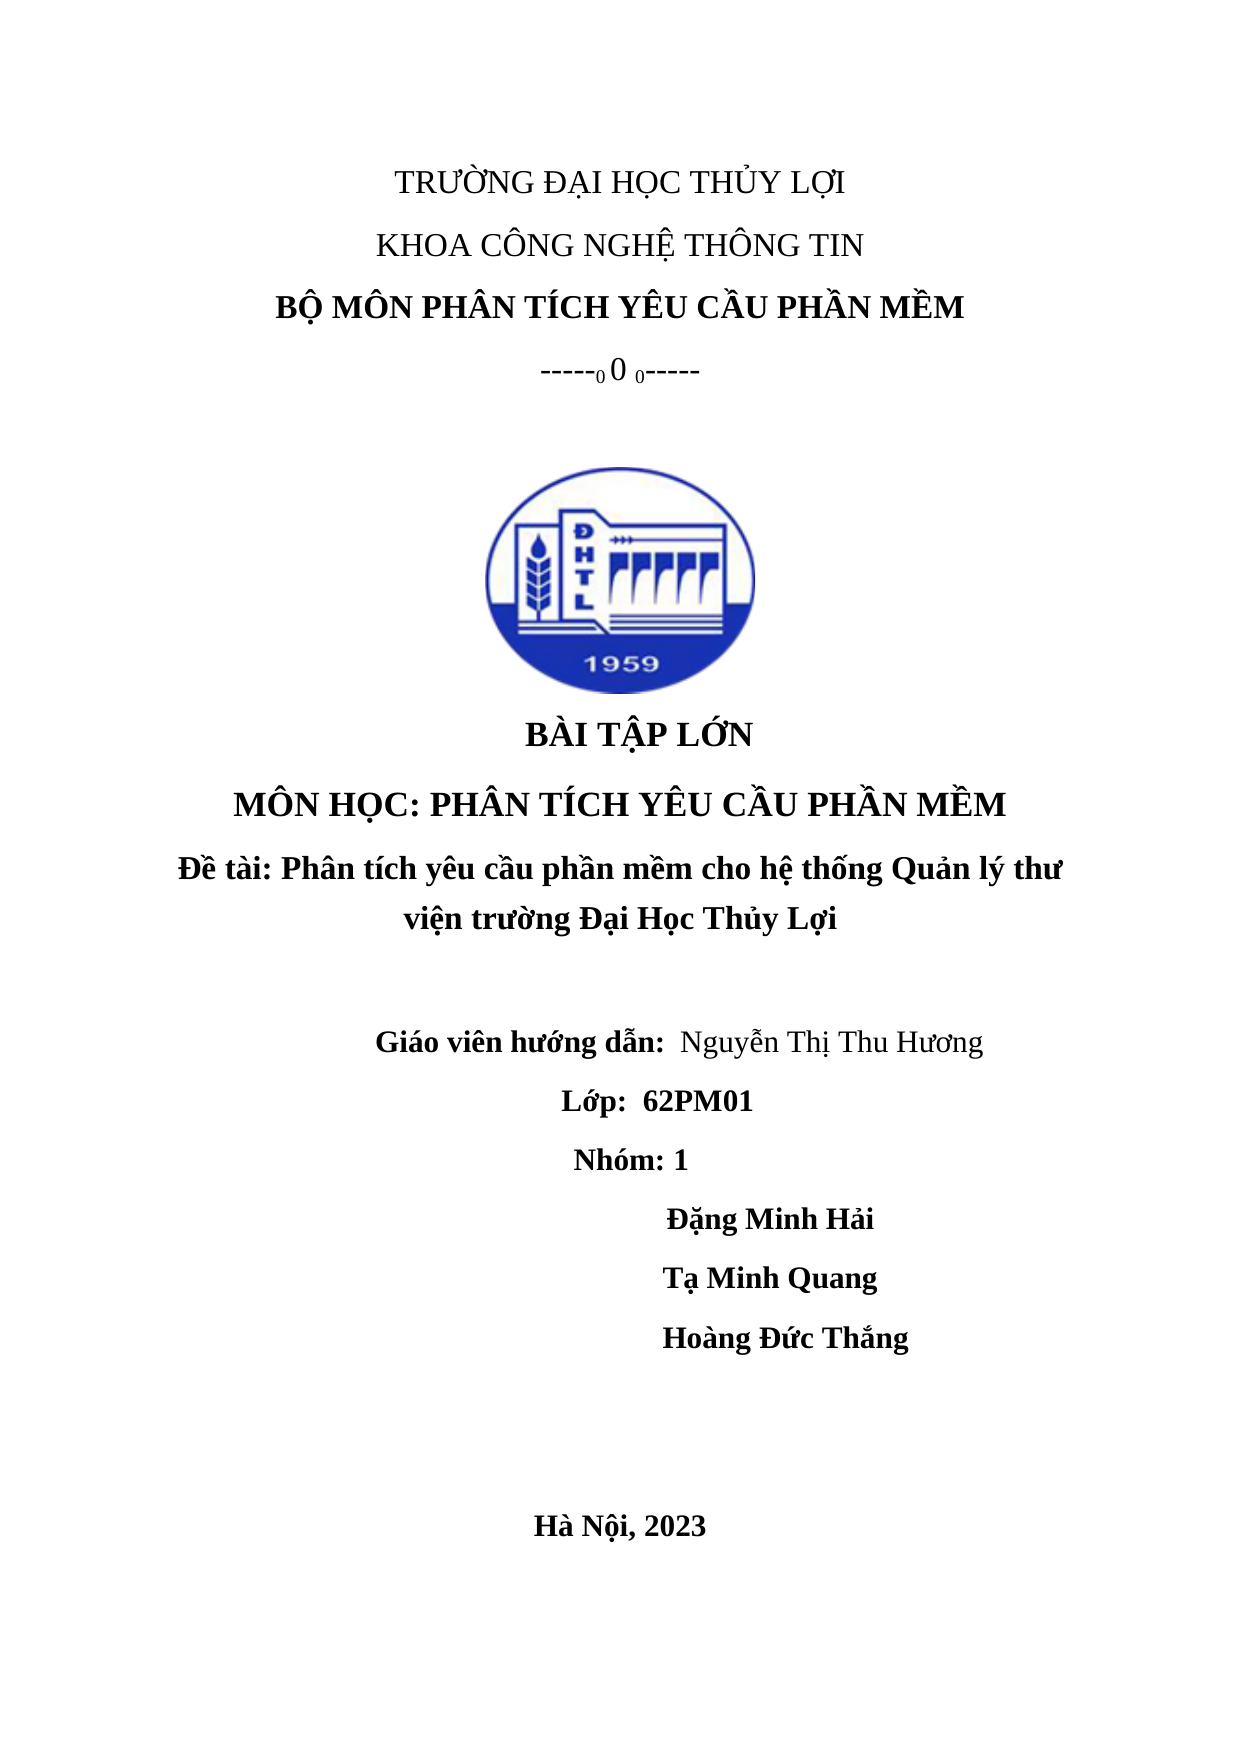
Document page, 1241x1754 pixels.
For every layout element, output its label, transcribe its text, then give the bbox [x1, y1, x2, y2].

subtitle BÀI TẬP LỚN [450, 713, 1090, 754]
text Hà Nội, 2023 [150, 1507, 1090, 1543]
text KHOA CÔNG NGHỆ THÔNG TIN [150, 225, 1090, 263]
text Lớp: 62PM01 [150, 1082, 1090, 1118]
text BỘ MÔN PHÂN TÍCH YÊU CẦU PHẦN MỀM [150, 287, 1090, 325]
text Giáo viên hướng dẫn: Nguyễn Thị Thu Hương [150, 1023, 1090, 1059]
text Tạ Minh Quang [600, 1260, 1090, 1296]
text TRƯỜNG ĐẠI HỌC THỦY LỢI [150, 162, 1090, 201]
text Hoàng Đức Thắng [600, 1319, 1090, 1355]
text MÔN HỌC: PHÂN TÍCH YÊU CẦU PHẦN MỀM [150, 783, 1090, 824]
text Nhóm: 1 [150, 1141, 1090, 1177]
picture [485, 467, 755, 694]
text -----0 0 0----- [150, 349, 1090, 388]
text Đặng Minh Hải [150, 1201, 1090, 1236]
text Đề tài: Phân tích yêu cầu phần mềm cho hệ thống Quản lý thư viện trường Đại Học Thủy Lợi [150, 849, 1090, 937]
